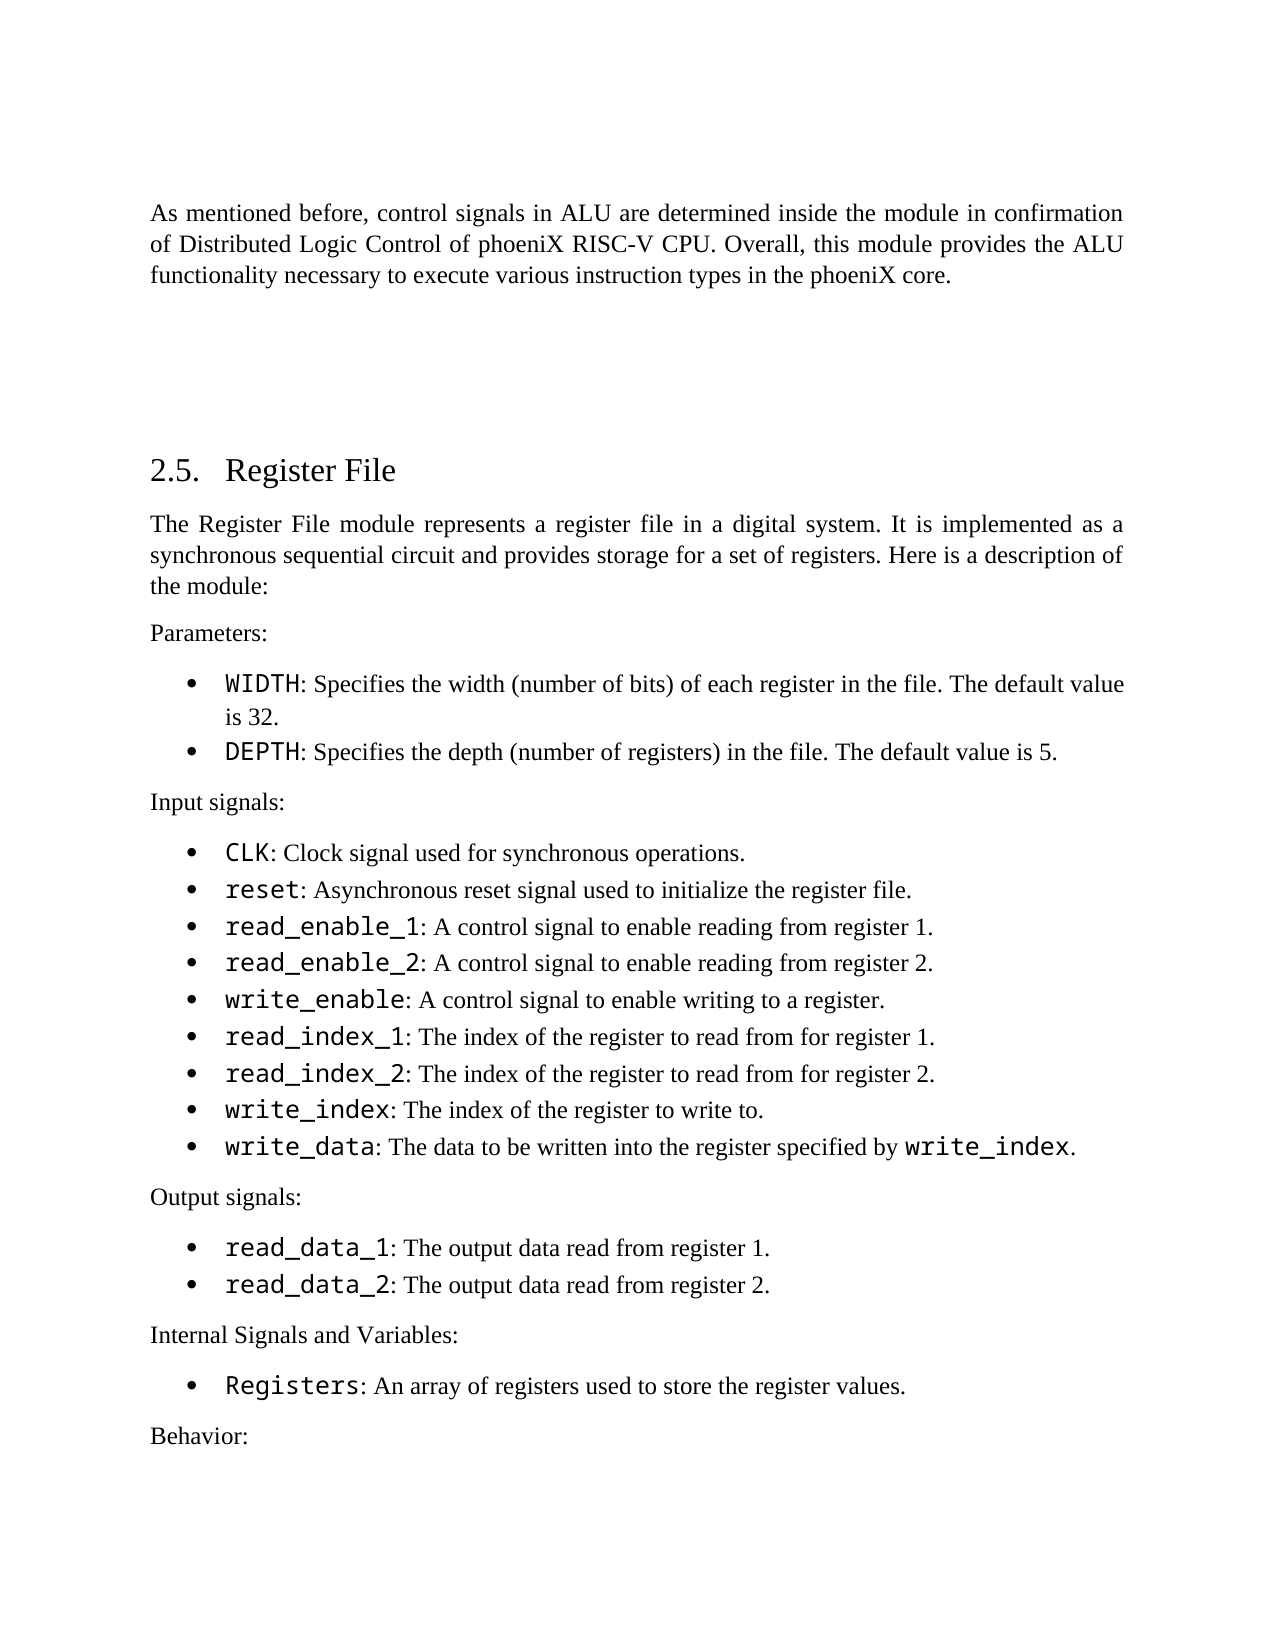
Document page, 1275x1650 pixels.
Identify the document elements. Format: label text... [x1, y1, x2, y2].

list read_index_1: The index of the register to read from for register 1. [187, 1018, 1125, 1053]
text The Register File module represents a register file in a digital system. It is implemented as a synchronous sequential circuit and provides storage for a set of registers. Here is a description of the module: [150, 509, 1125, 599]
text Internal Signals and Variables: [150, 1320, 1125, 1349]
list reset: Asynchronous reset signal used to initialize the register file. [187, 871, 1125, 906]
list write_index: The index of the register to write to. [187, 1092, 1125, 1126]
text Parameters: [150, 618, 1125, 647]
list read_data_2: The output data read from register 2. [187, 1267, 1125, 1301]
list Registers: An array of registers used to store the register values. [187, 1368, 1125, 1402]
list Register File [150, 451, 1125, 489]
list WIDTH: Specifies the width (number of bits) of each register in the file. The default value is 32. [187, 666, 1125, 731]
list read_data_1: The output data read from register 1. [187, 1230, 1125, 1264]
text Input signals: [150, 787, 1125, 816]
list CLK: Clock signal used for synchronous operations. [187, 835, 1125, 869]
list DEPTH: Specifies the depth (number of registers) in the file. The default value is 5. [187, 733, 1125, 768]
list write_data: The data to be written into the register specified by write_index. [187, 1129, 1125, 1163]
text Output signals: [150, 1182, 1125, 1211]
list read_enable_2: A control signal to enable reading from register 2. [187, 945, 1125, 979]
text Behavior: [150, 1421, 1125, 1450]
list read_index_2: The index of the register to read from for register 2. [187, 1055, 1125, 1089]
list read_enable_1: A control signal to enable reading from register 1. [187, 908, 1125, 942]
list write_enable: A control signal to enable writing to a register. [187, 982, 1125, 1016]
